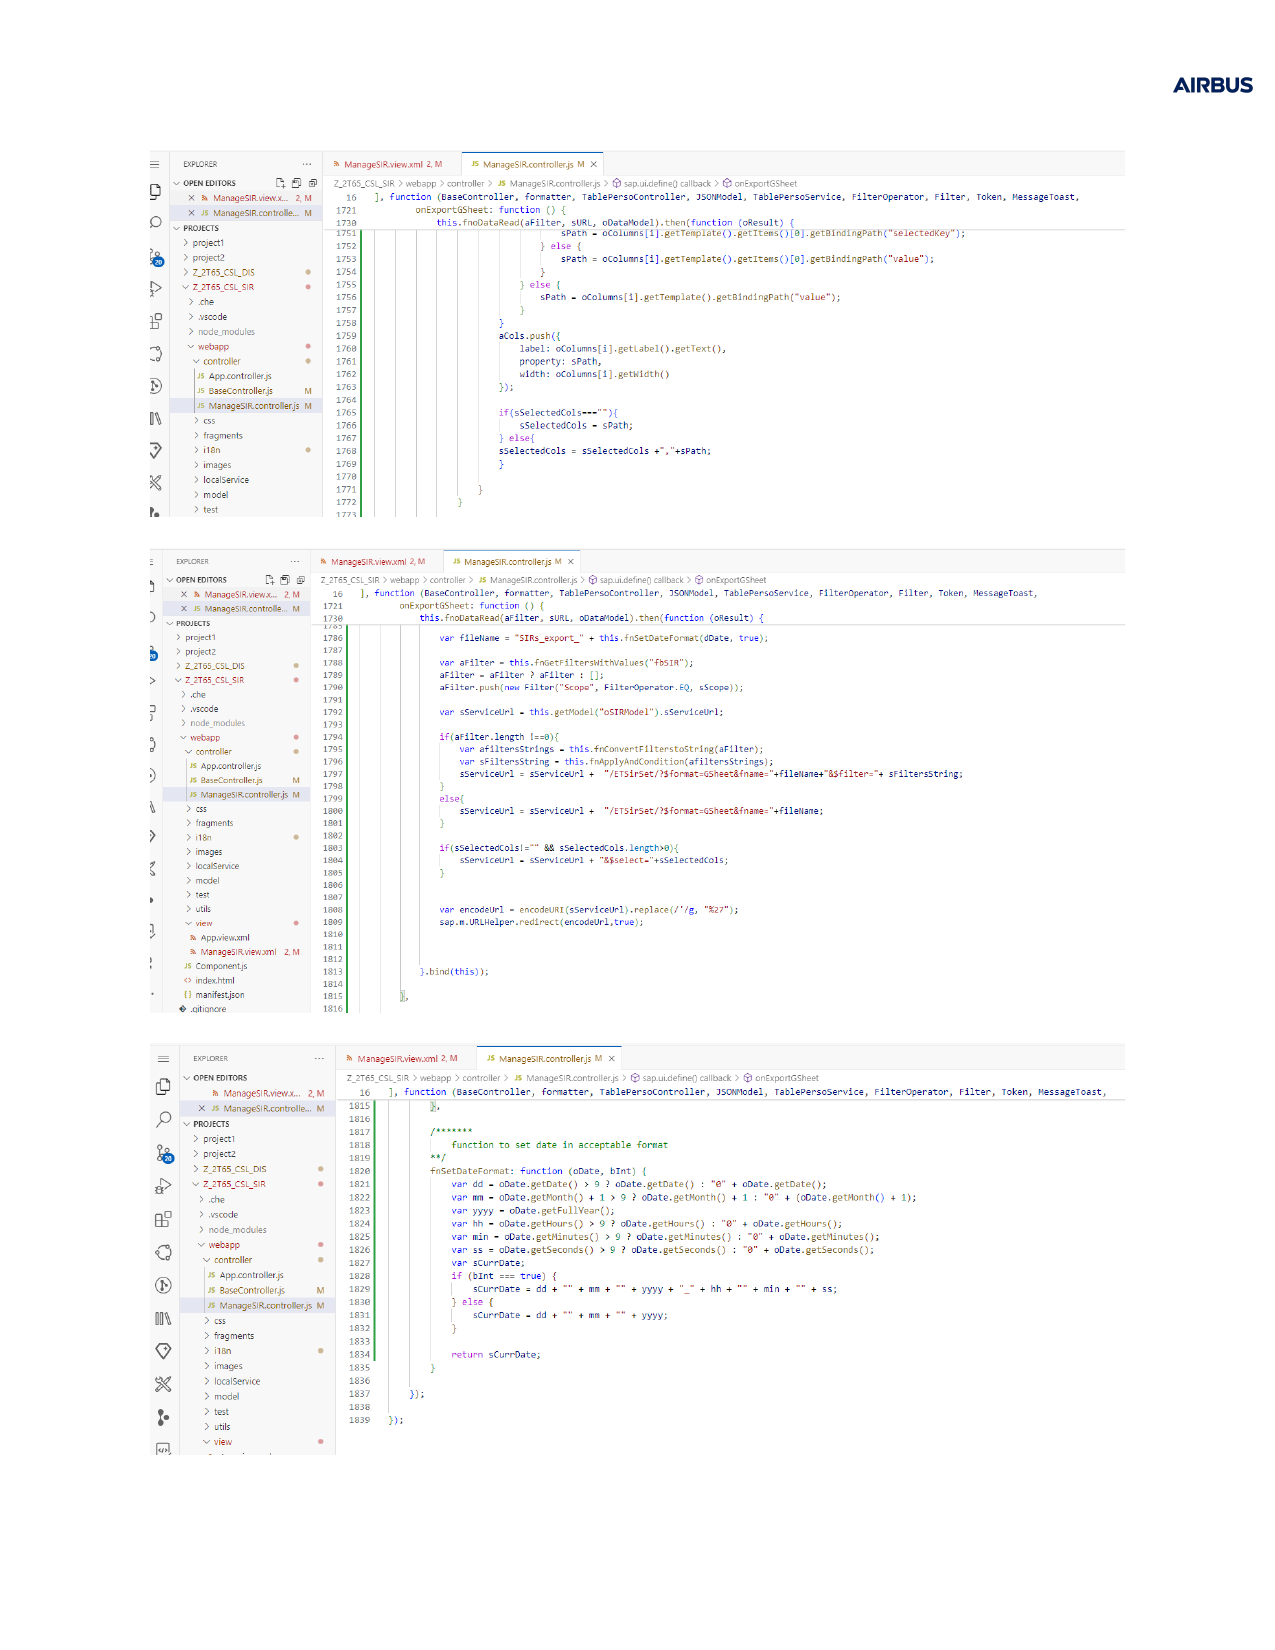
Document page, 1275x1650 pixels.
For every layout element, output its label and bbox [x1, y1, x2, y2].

picture [150, 1043, 1125, 1455]
picture [150, 150, 1125, 517]
picture [150, 548, 1125, 1013]
picture [1171, 76, 1256, 94]
